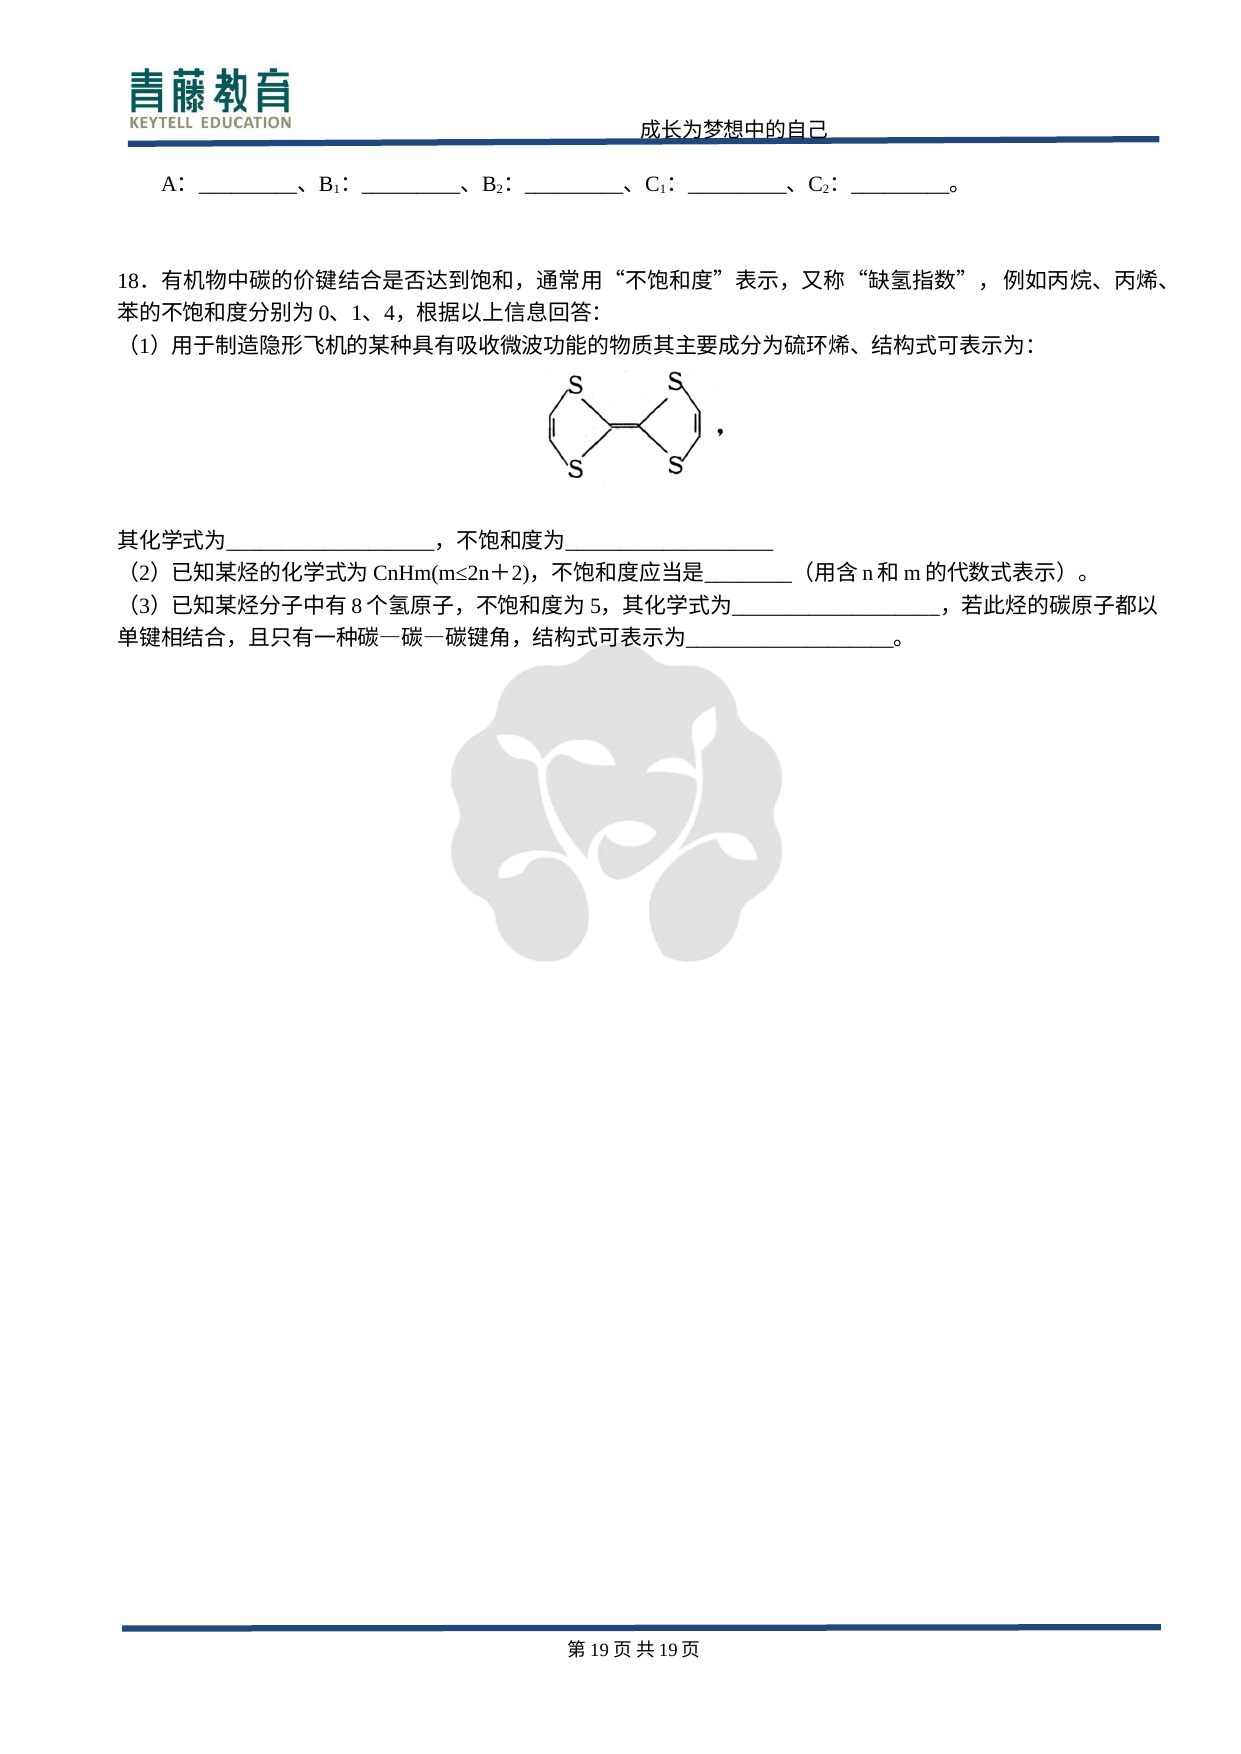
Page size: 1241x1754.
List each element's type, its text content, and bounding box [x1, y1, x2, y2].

text （1）用于制造隐形飞机的某种具有吸收微波功能的物质其主要成分为硫环烯、结构式可表示为： [117, 327, 1159, 360]
picture [113, 51, 303, 134]
text （3）已知某烃分子中有8个氢原子，不饱和度为5，其化学式为___________________，若此烃的碳原子都以单键相结合，且只有一种碳—碳—碳键角，结构式可表示为___________________。 [117, 587, 1159, 652]
text 其化学式为___________________，不饱和度为___________________ [117, 522, 1159, 555]
picture [542, 359, 734, 493]
text （2）已知某烃的化学式为CnHm(m≤2n＋2)，不饱和度应当是________（用含n和m的代数式表示）。 [117, 555, 1159, 587]
text 18．有机物中碳的价键结合是否达到饱和，通常用“不饱和度”表示，又称“缺氢指数”，例如丙烷、丙烯、苯的不饱和度分别为0、1、4，根据以上信息回答： [117, 262, 1159, 327]
text A：_________、B1：_________、B2：_________、C1：_________、C2：_________。 [117, 156, 1159, 197]
